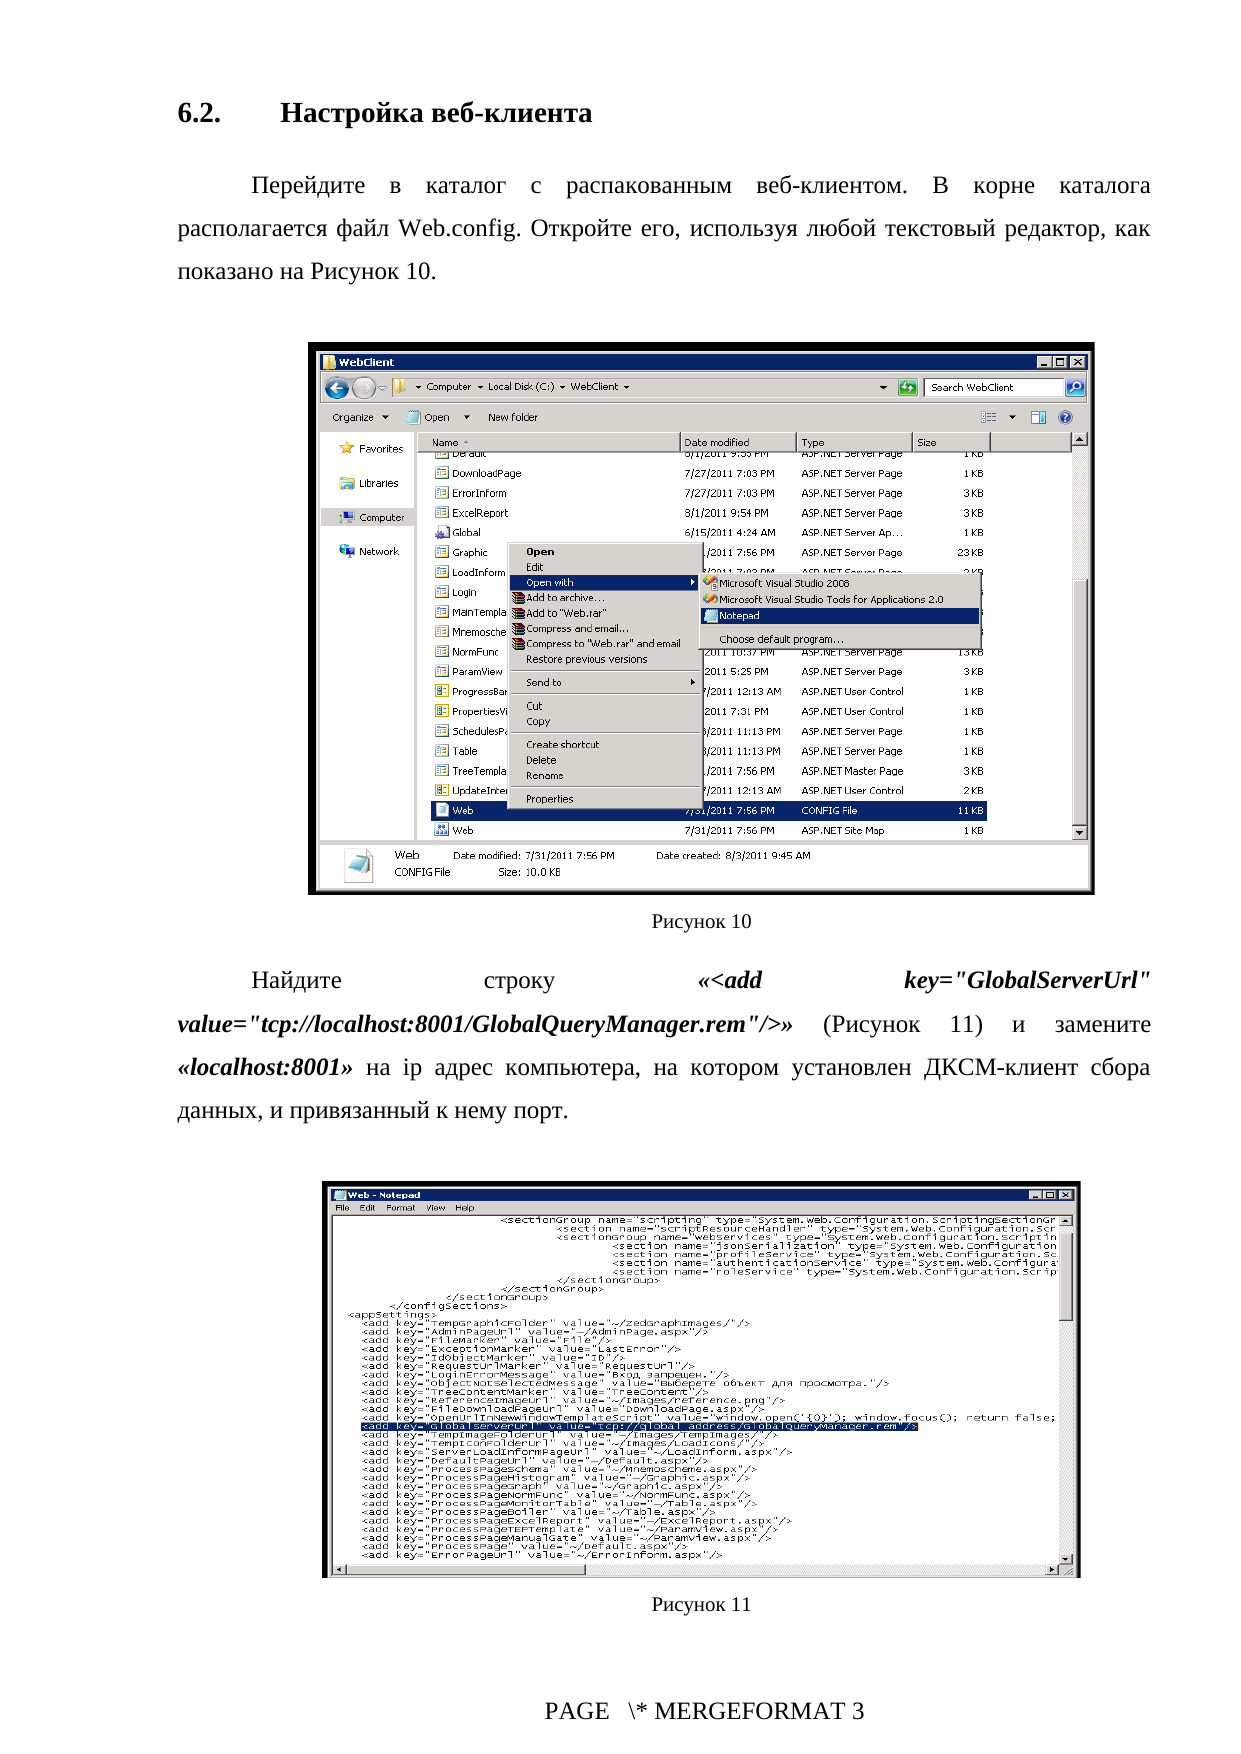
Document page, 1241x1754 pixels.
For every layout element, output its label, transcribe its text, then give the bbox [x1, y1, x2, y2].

picture [308, 342, 1095, 895]
subtitle Настройка веб-клиента [177, 95, 1152, 128]
text Перейдите в каталог с распакованным веб-клиентом. В корне каталога располагается файл Web.config. Откройте его, используя любой текстовый редактор, как показано на рисунке 10. [177, 170, 1152, 285]
picture [322, 1181, 1081, 1578]
